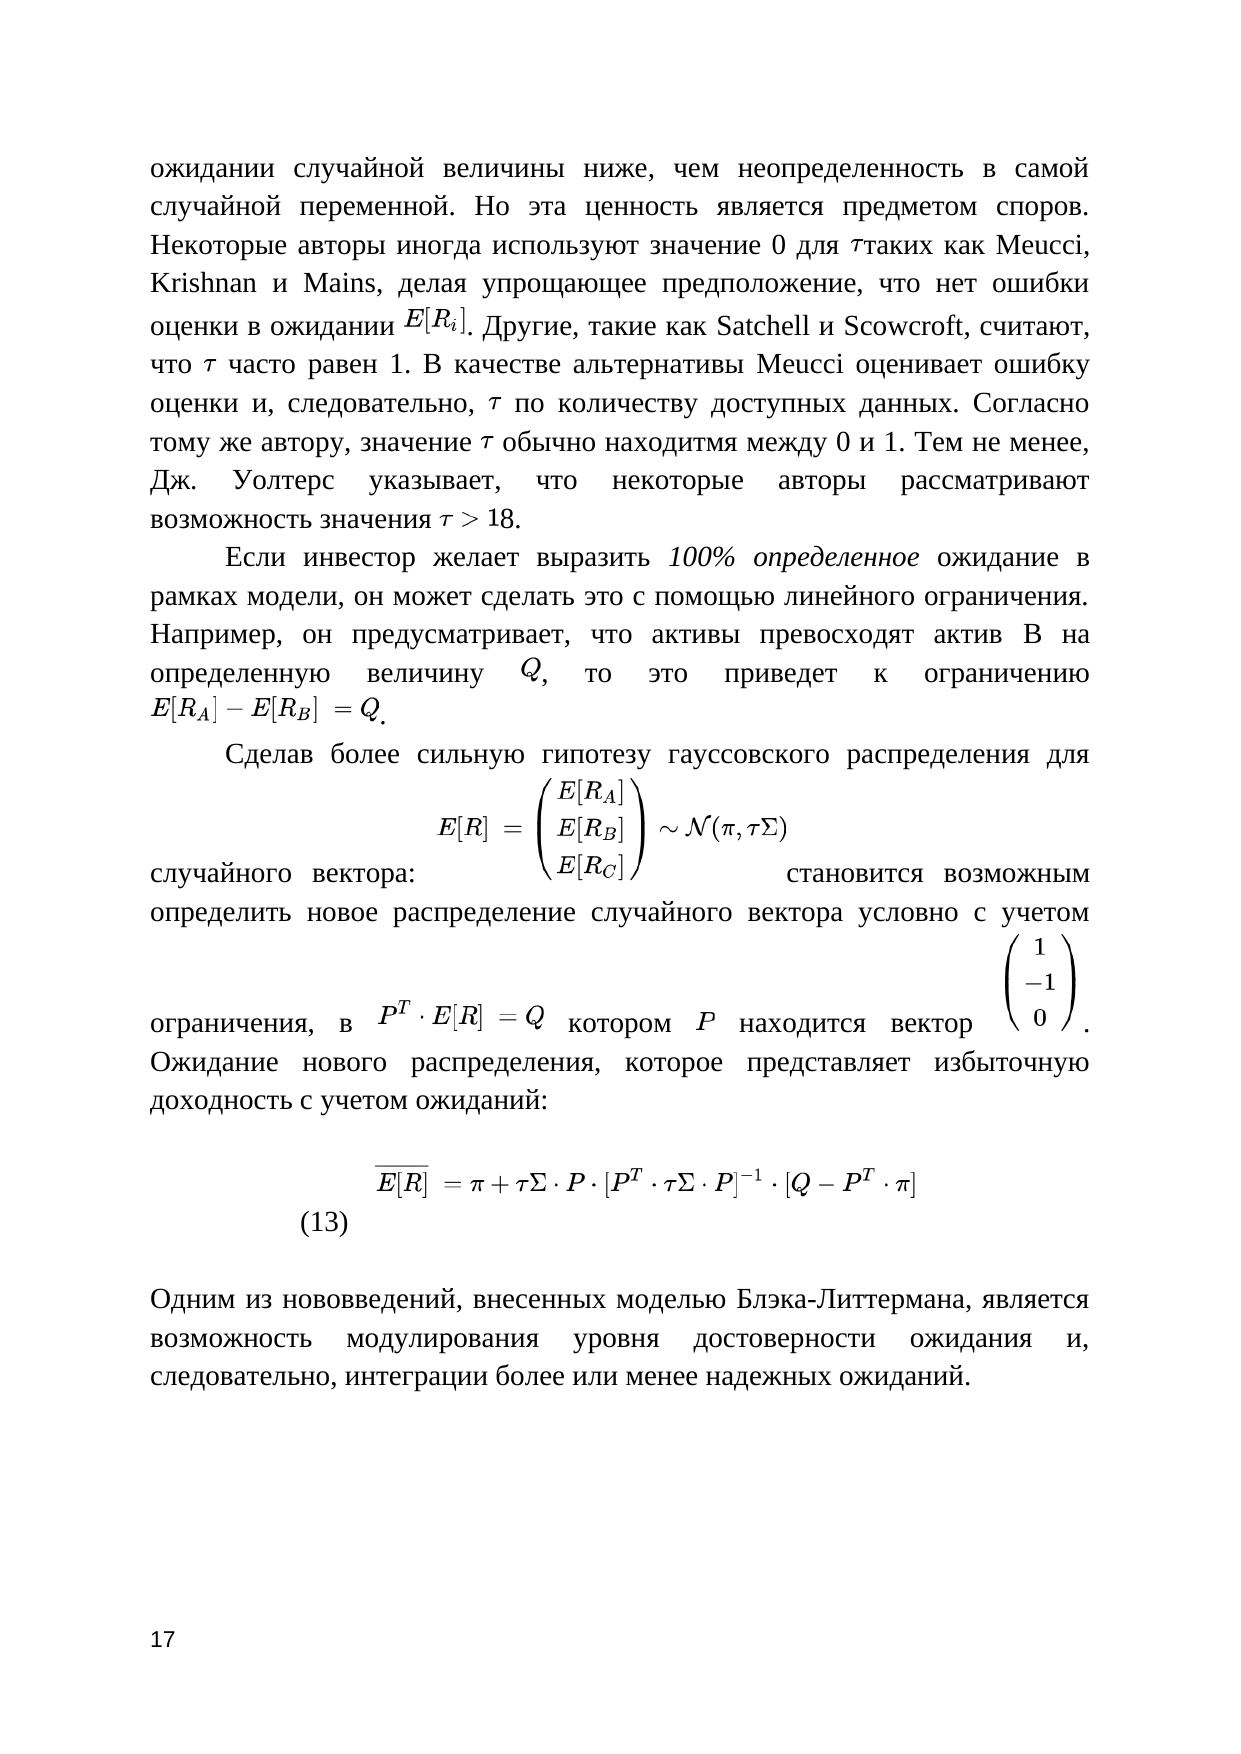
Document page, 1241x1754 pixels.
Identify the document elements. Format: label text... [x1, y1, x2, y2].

picture [403, 304, 467, 336]
picture [436, 774, 787, 883]
picture [850, 235, 864, 255]
picture [481, 432, 494, 451]
picture [520, 655, 542, 683]
text Если инвестор желает выразить 100% определенное ожидание в рамках модели, он может сделать это с помощью линейного ограничения. Например, он предусматривает, что активы превосходят актив B на определенную величину , то это приведет к ограничению . [150, 539, 1090, 731]
picture [150, 693, 380, 725]
picture [377, 997, 544, 1033]
picture [203, 355, 217, 374]
text Одним из нововведений, внесенных моделью Блэка-Литтермана, является возможность модулирования уровня достоверности ожидания и, следовательно, интеграции более или менее надежных ожиданий. [150, 1281, 1090, 1392]
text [150, 150, 1090, 534]
picture [439, 505, 500, 529]
picture [997, 932, 1083, 1033]
text Сделав более сильную гипотезу гауссовского распределения для случайного вектора: становится возможным определить новое распределение случайного вектора условно с учетом ограничения, в котором находится вектор . Ожидание нового распределения, которое представляет избыточную доходность с учетом ожиданий: [150, 736, 1090, 1116]
picture [488, 393, 502, 413]
picture [375, 1159, 917, 1200]
picture [696, 1009, 715, 1033]
